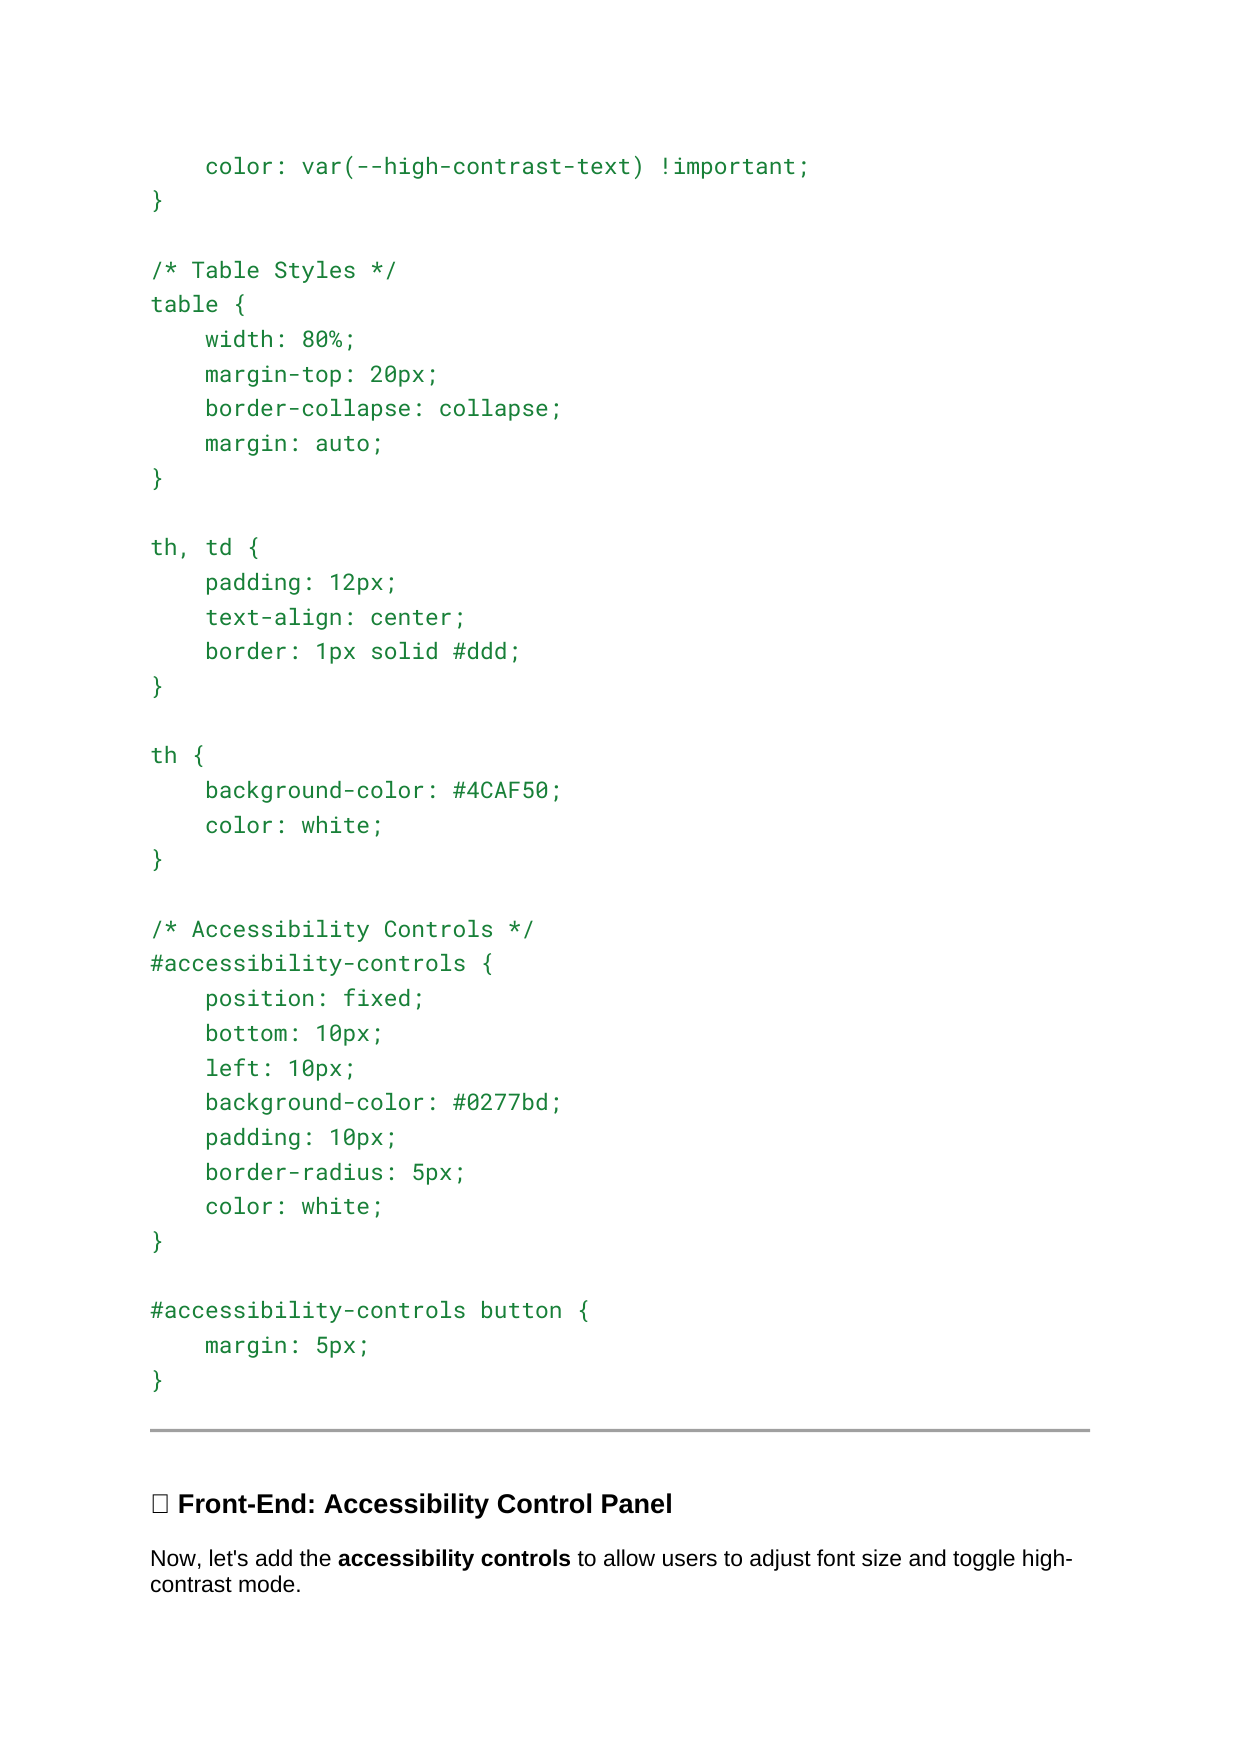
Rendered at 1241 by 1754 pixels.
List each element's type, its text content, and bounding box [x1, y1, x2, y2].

text } [150, 670, 1090, 701]
text color: white; [150, 1191, 1090, 1221]
text background-color: #0277bd; [150, 1087, 1090, 1117]
text margin: auto; [150, 427, 1090, 458]
text border: 1px solid #ddd; [150, 636, 1090, 666]
text bottom: 10px; [150, 1017, 1090, 1047]
text border-radius: 5px; [150, 1156, 1090, 1186]
text text-align: center; [150, 601, 1090, 631]
text padding: 10px; [150, 1121, 1090, 1151]
text /* Accessibility Controls */ [150, 913, 1090, 943]
text th { [150, 740, 1090, 770]
text #accessibility-controls { [150, 948, 1090, 978]
text margin: 5px; [150, 1329, 1090, 1359]
text left: 10px; [150, 1052, 1090, 1082]
text #accessibility-controls button { [150, 1295, 1090, 1325]
text /* Table Styles */ [150, 254, 1090, 284]
subtitle 🔹 Front-End: Accessibility Control Panel [150, 1488, 1090, 1519]
text } [150, 462, 1090, 492]
text width: 80%; [150, 323, 1090, 354]
text margin-top: 20px; [150, 358, 1090, 388]
text table { [150, 289, 1090, 319]
text border-collapse: collapse; [150, 393, 1090, 423]
text position: fixed; [150, 982, 1090, 1013]
text } [150, 185, 1090, 215]
text color: var(--high-contrast-text) !important; [150, 150, 1090, 180]
text } [150, 1225, 1090, 1256]
text background-color: #4CAF50; [150, 774, 1090, 804]
text padding: 12px; [150, 566, 1090, 596]
text th, td { [150, 532, 1090, 562]
text } [150, 1364, 1090, 1394]
text color: white; [150, 809, 1090, 839]
text } [150, 844, 1090, 874]
text Now, let's add the accessibility controls to allow users to adjust font size and toggle high-contrast mode. [150, 1544, 1090, 1597]
